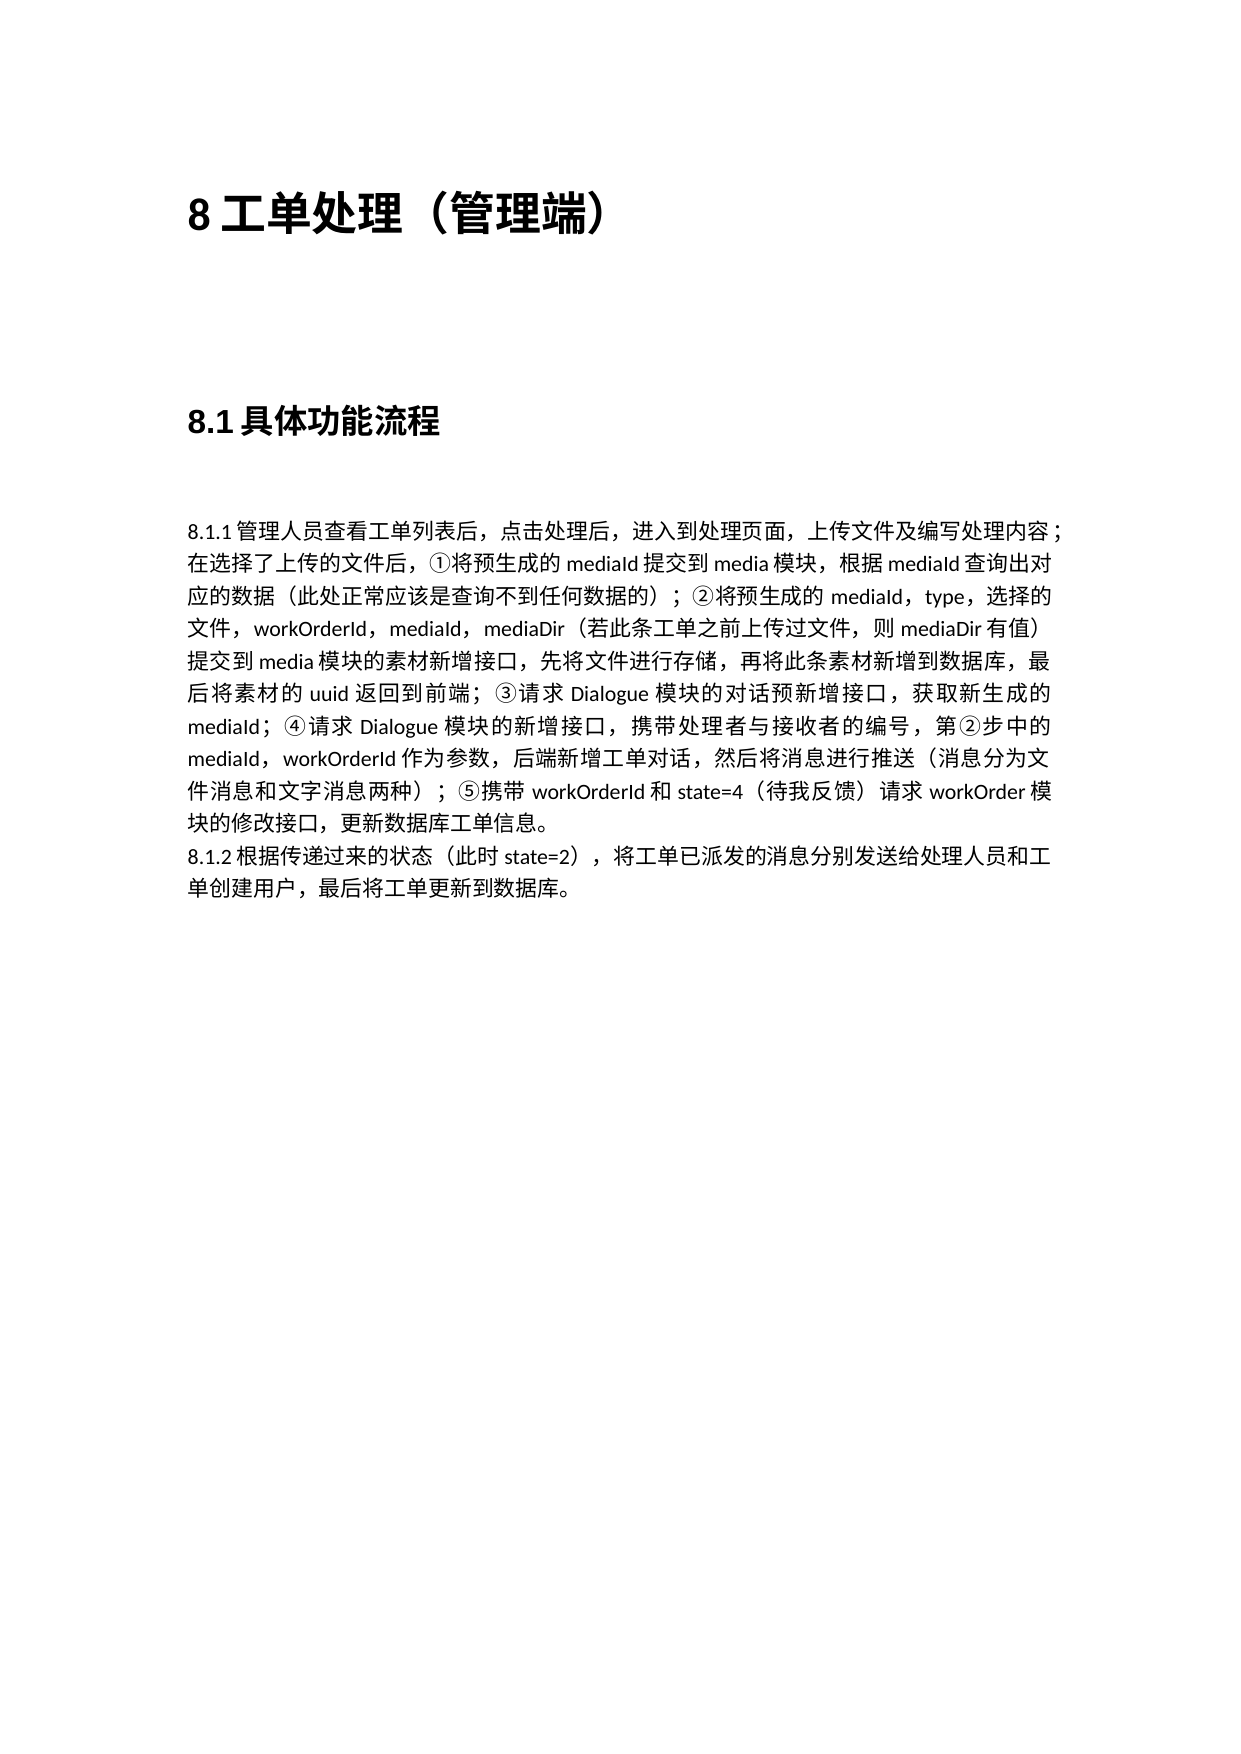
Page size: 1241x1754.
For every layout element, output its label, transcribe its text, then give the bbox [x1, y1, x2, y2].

subtitle 8工单处理（管理端） [187, 162, 1053, 259]
text 8.1.1管理人员查看工单列表后，点击处理后，进入到处理页面，上传文件及编写处理内容；在选择了上传的文件后，①将预生成的mediaId提交到media模块，根据mediaId查询出对应的数据（此处正常应该是查询不到任何数据的）；②将预生成的mediaId，type，选择的文件，workOrderId，mediaId，mediaDir（若此条工单之前上传过文件，则mediaDir有值）提交到media模块的素材新增接口，先将文件进行存储，再将此条素材新增到数据库，最后将素材的uuid返回到前端；③请求Dialogue模块的对话预新增接口，获取新生成的mediaId；④请求Dialogue模块的新增接口，携带处理者与接收者的编号，第②步中的mediaId，workOrderId作为参数，后端新增工单对话，然后将消息进行推送（消息分为文件消息和文字消息两种）；⑤携带workOrderId和state=4（待我反馈）请求workOrder模块的修改接口，更新数据库工单信息。 [187, 513, 1053, 838]
subtitle 8.1具体功能流程 [187, 387, 1053, 452]
text 8.1.2根据传递过来的状态（此时state=2），将工单已派发的消息分别发送给处理人员和工单创建用户，最后将工单更新到数据库。 [187, 838, 1053, 903]
